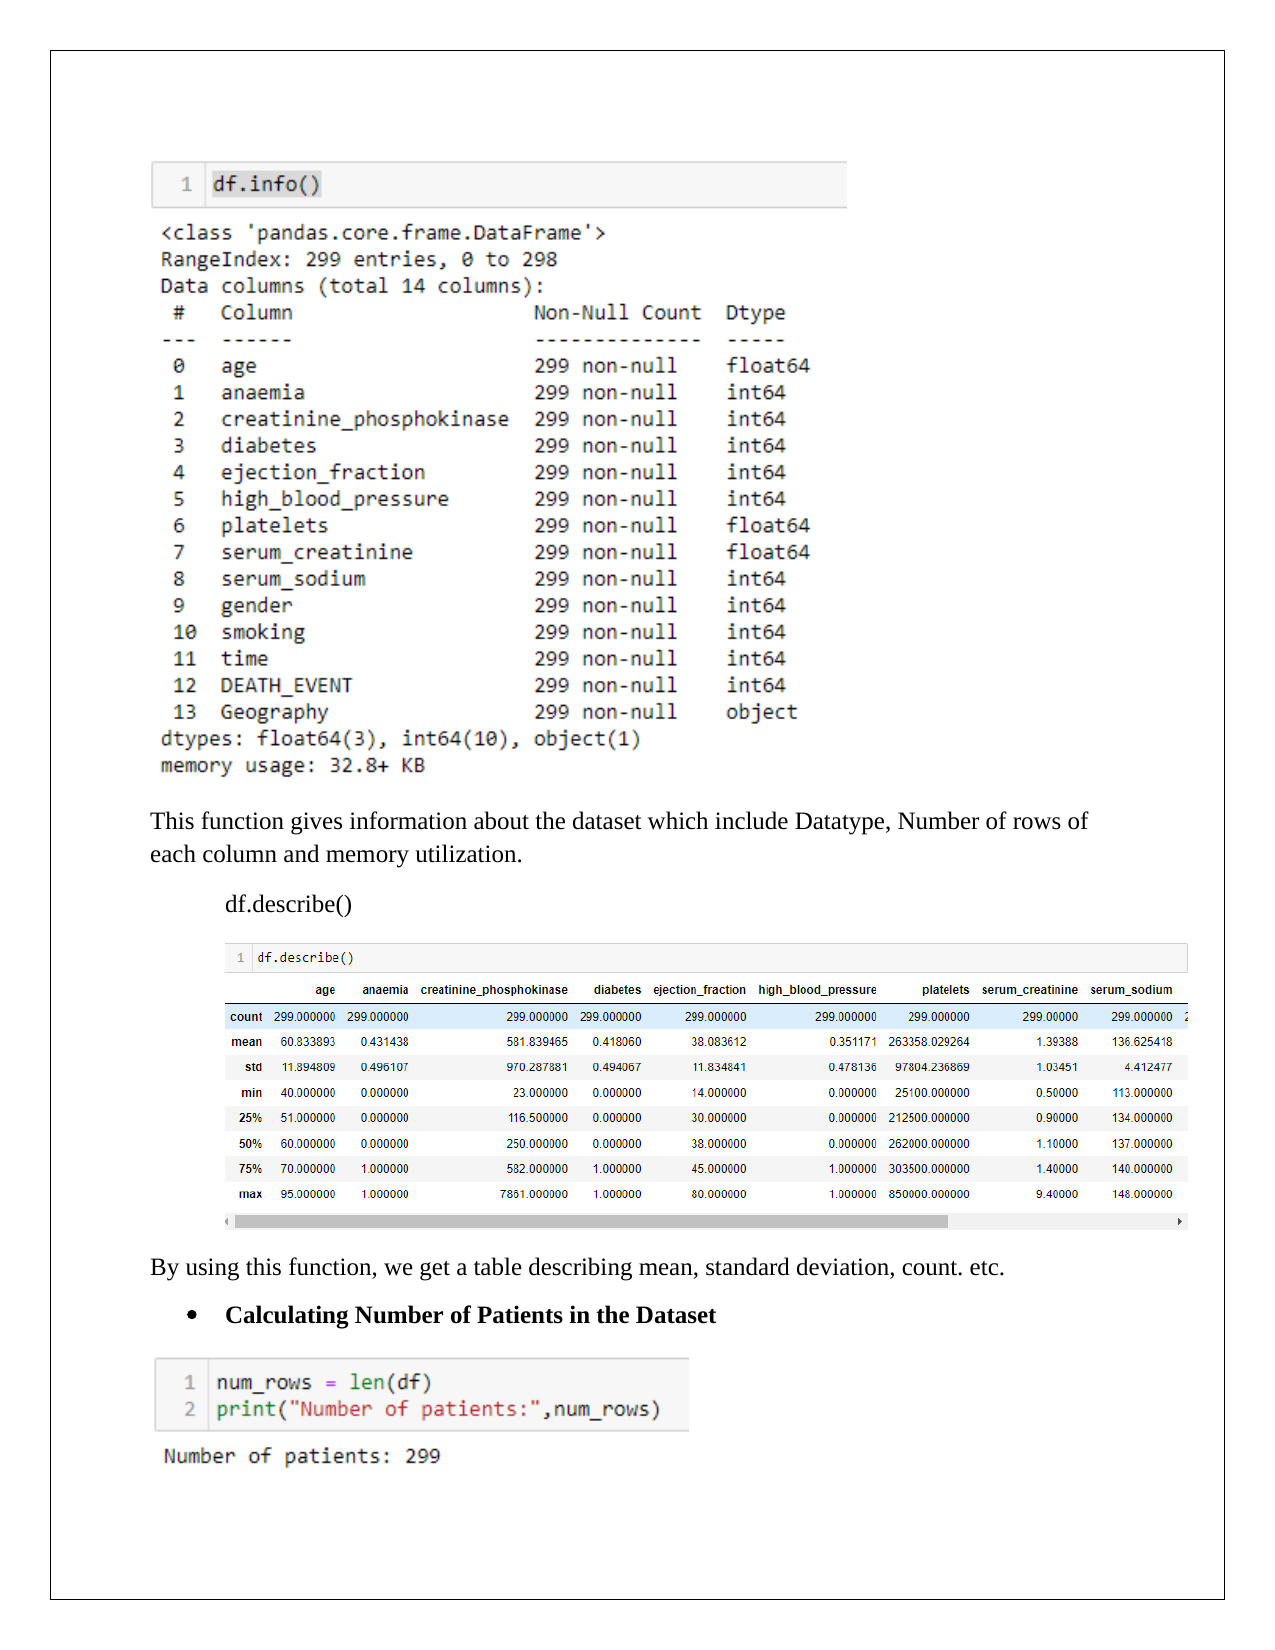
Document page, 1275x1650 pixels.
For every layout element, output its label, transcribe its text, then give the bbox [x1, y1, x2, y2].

picture [225, 936, 1200, 1234]
picture [150, 150, 847, 788]
text df.describe() [150, 889, 1125, 918]
picture [150, 1347, 689, 1490]
text By using this function, we get a table describing mean, standard deviation, count. etc. [150, 1252, 1125, 1281]
text This function gives information about the dataset which include Datatype, Number of rows of each column and memory utilization. [150, 806, 1125, 868]
list Calculating Number of Patients in the Dataset [187, 1300, 1125, 1329]
